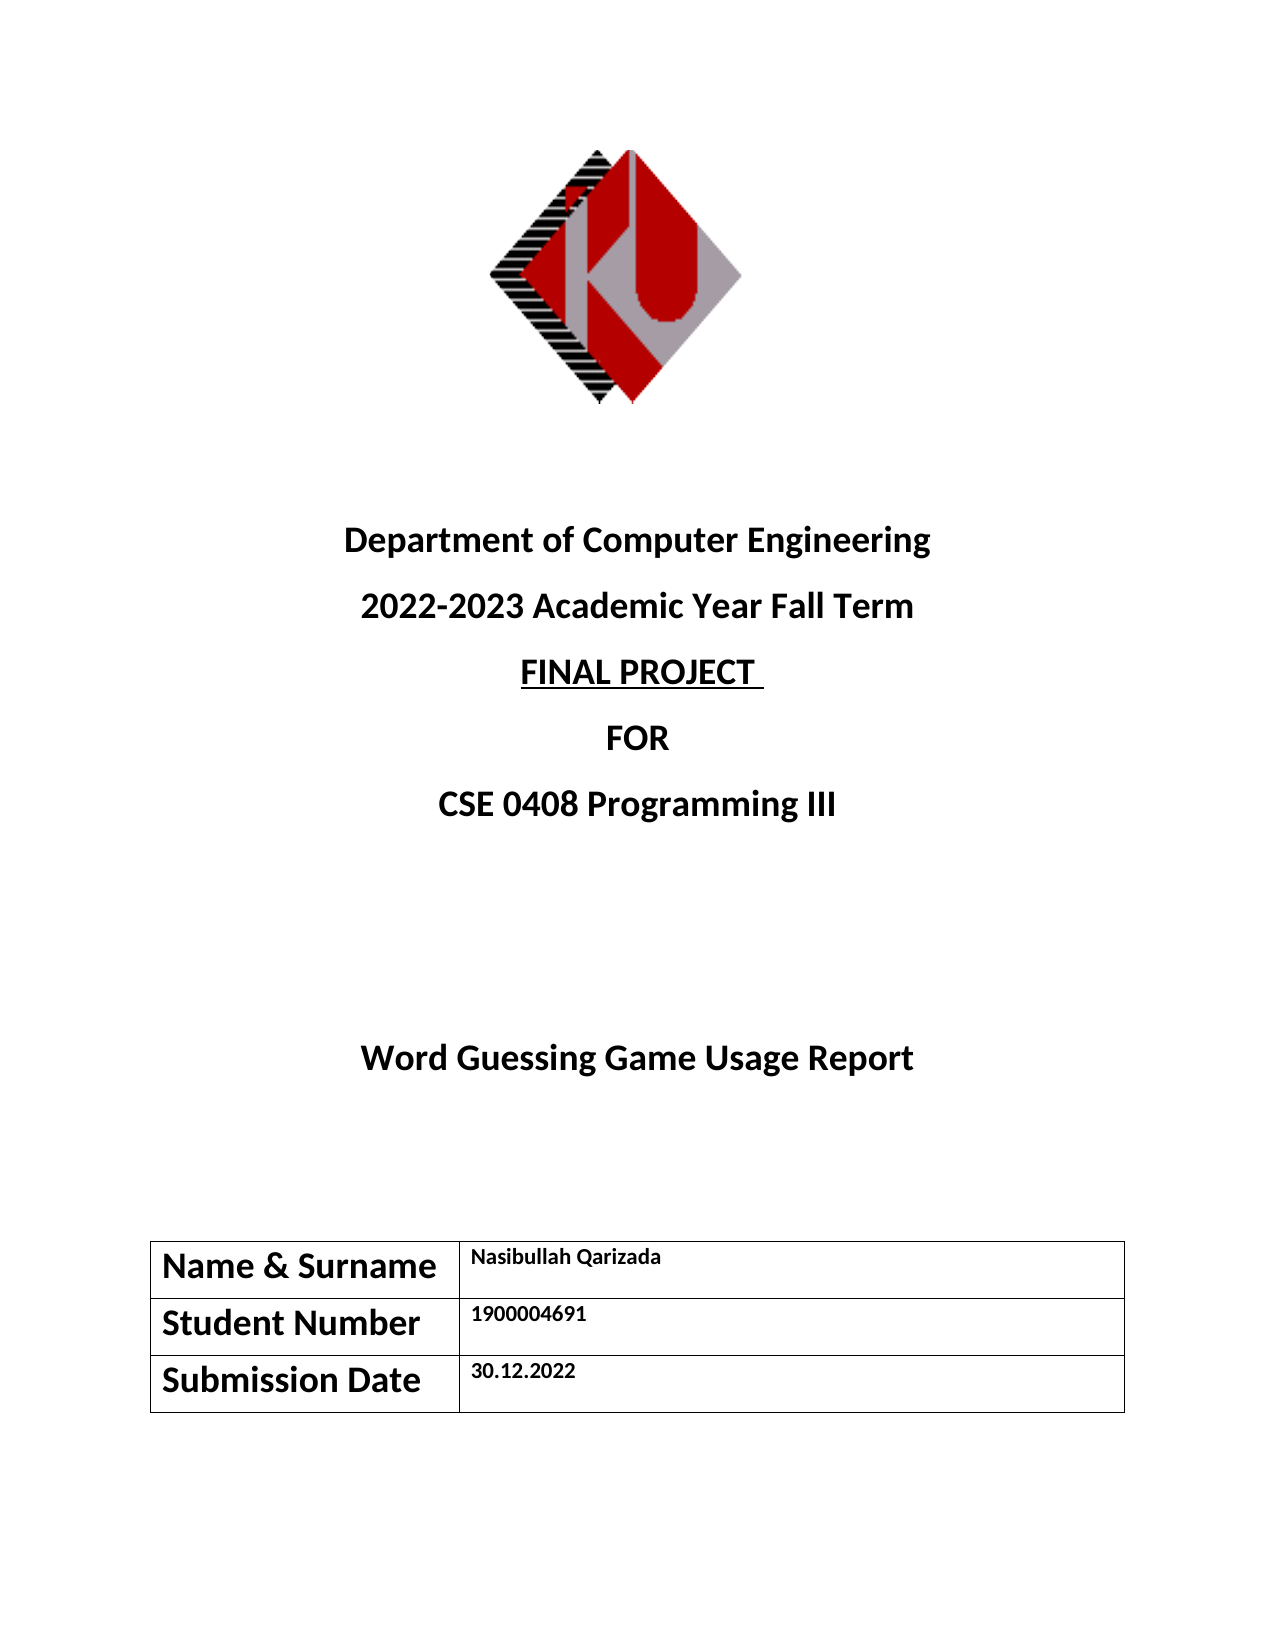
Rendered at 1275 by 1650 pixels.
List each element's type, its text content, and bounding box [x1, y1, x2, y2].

table_cell Student Number [151, 1299, 459, 1355]
text 2022-2023 Academic Year Fall Term [150, 582, 1125, 628]
table_cell 30.12.2022 [460, 1356, 1124, 1412]
text FOR [150, 714, 1125, 760]
text CSE 0408 Programming III [150, 780, 1125, 826]
picture [489, 150, 786, 404]
text FINAL PROJECT [150, 648, 1125, 694]
text Department of Computer Engineering [150, 516, 1125, 562]
table_cell Submission Date [151, 1356, 459, 1412]
text Word Guessing Game Usage Report [150, 1034, 1125, 1080]
table_cell 1900004691 [460, 1299, 1124, 1355]
table_header Name & Surname [151, 1242, 459, 1298]
table_header Nasibullah Qarizada [460, 1242, 1124, 1298]
